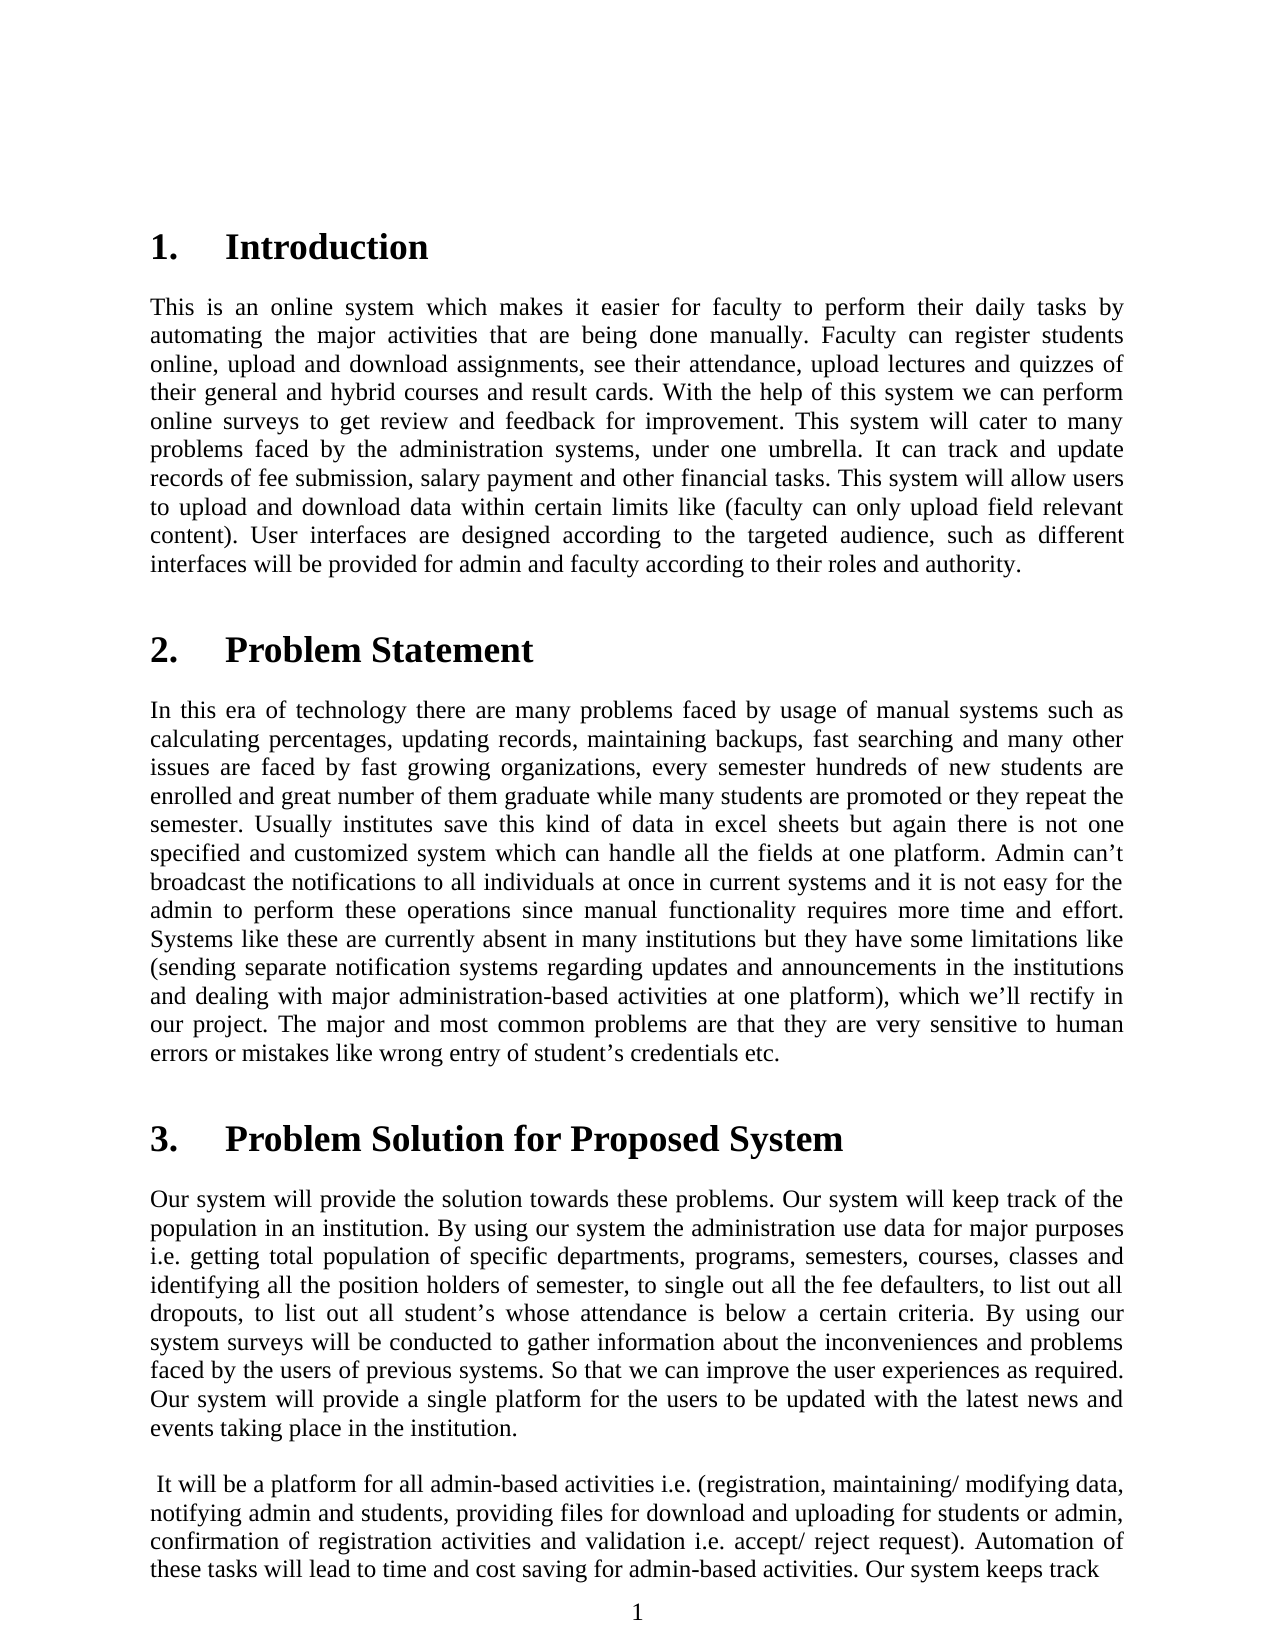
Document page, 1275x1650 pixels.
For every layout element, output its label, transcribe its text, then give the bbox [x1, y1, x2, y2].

text This is an online system which makes it easier for faculty to perform their daily tasks by automating the major activities that are being done manually. Faculty can register students online, upload and download assignments, see their attendance, upload lectures and quizzes of their general and hybrid courses and result cards. With the help of this system we can perform online surveys to get review and feedback for improvement. This system will cater to many problems faced by the administration systems, under one umbrella. It can track and update records of fee submission, salary payment and other financial tasks. This system will allow users to upload and download data within certain limits like (faculty can only upload field relevant content). User interfaces are designed according to the targeted audience, such as different interfaces will be provided for admin and faculty according to their roles and authority. [150, 292, 1125, 577]
subtitle Problem Statement [150, 627, 1125, 671]
text Our system will provide the solution towards these problems. Our system will keep track of the population in an institution. By using our system the administration use data for major purposes i.e. getting total population of specific departments, programs, semesters, courses, classes and identifying all the position holders of semester, to single out all the fee defaulters, to list out all dropouts, to list out all student’s whose attendance is below a certain criteria. By using our system surveys will be conducted to gather information about the inconveniences and problems faced by the users of previous systems. So that we can improve the user experiences as required. Our system will provide a single platform for the users to be updated with the latest news and events taking place in the institution. [150, 1185, 1125, 1441]
subtitle Introduction [150, 224, 1125, 267]
subtitle Problem Solution for Proposed System [150, 1117, 1125, 1160]
text It will be a platform for all admin-based activities i.e. (registration, maintaining/ modifying data, notifying admin and students, providing files for download and uploading for students or admin, confirmation of registration activities and validation i.e. accept/ reject request). Automation of these tasks will lead to time and cost saving for admin-based activities. Our system keeps track [150, 1470, 1125, 1583]
text In this era of technology there are many problems faced by usage of manual systems such as calculating percentages, updating records, maintaining backups, fast searching and many other issues are faced by fast growing organizations, every semester hundreds of new students are enrolled and great number of them graduate while many students are promoted or they repeat the semester. Usually institutes save this kind of data in excel sheets but again there is not one specified and customized system which can handle all the fields at one platform. Admin can’t broadcast the notifications to all individuals at once in current systems and it is not easy for the admin to perform these operations since manual functionality requires more time and effort. Systems like these are currently absent in many institutions but they have some limitations like (sending separate notification systems regarding updates and announcements in the institutions and dealing with major administration-based activities at one platform), which we’ll rectify in our project. The major and most common problems are that they are very sensitive to human errors or mistakes like wrong entry of student’s credentials etc. [150, 696, 1125, 1067]
